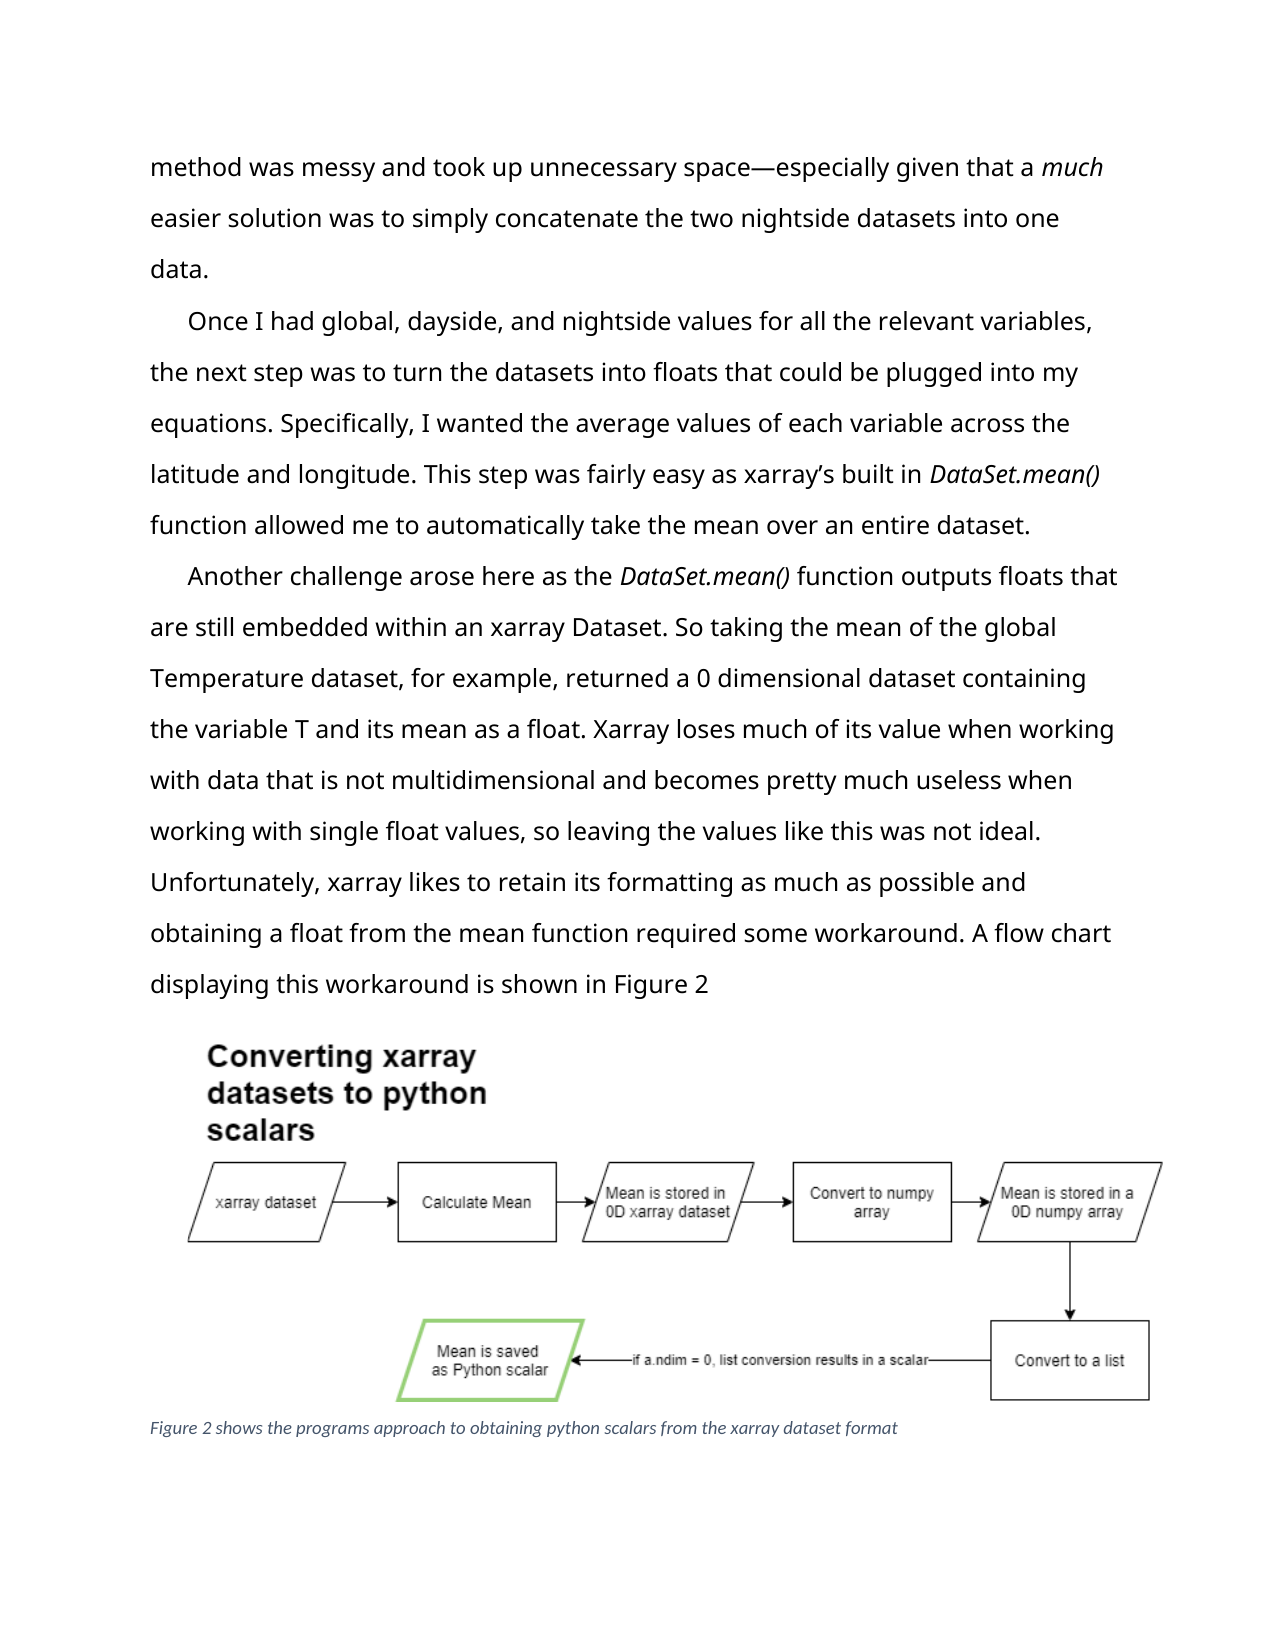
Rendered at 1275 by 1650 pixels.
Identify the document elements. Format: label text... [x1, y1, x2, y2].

text Another challenge arose here as the DataSet.mean() function outputs floats that are still embedded within an xarray Dataset. So taking the mean of the global Temperature dataset, for example, returned a 0 dimensional dataset containing the variable T and its mean as a float. Xarray loses much of its value when working with data that is not multidimensional and becomes pretty much useless when working with single float values, so leaving the values like this was not ideal. Unfortunately, xarray likes to retain its formatting as much as possible and obtaining a float from the mean function required some workaround. A flow chart displaying this workaround is shown in Figure 2 [150, 558, 1125, 1001]
text Figure 2 shows the programs approach to obtaining python scalars from the xarray dataset format [150, 1416, 1125, 1439]
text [150, 150, 1125, 286]
picture [187, 1017, 1163, 1402]
text Once I had global, dayside, and nightside values for all the relevant variables, the next step was to turn the datasets into floats that could be plugged into my equations. Specifically, I wanted the average values of each variable across the latitude and longitude. This step was fairly easy as xarray’s built in DataSet.mean() function allowed me to automatically take the mean over an entire dataset. [150, 303, 1125, 541]
